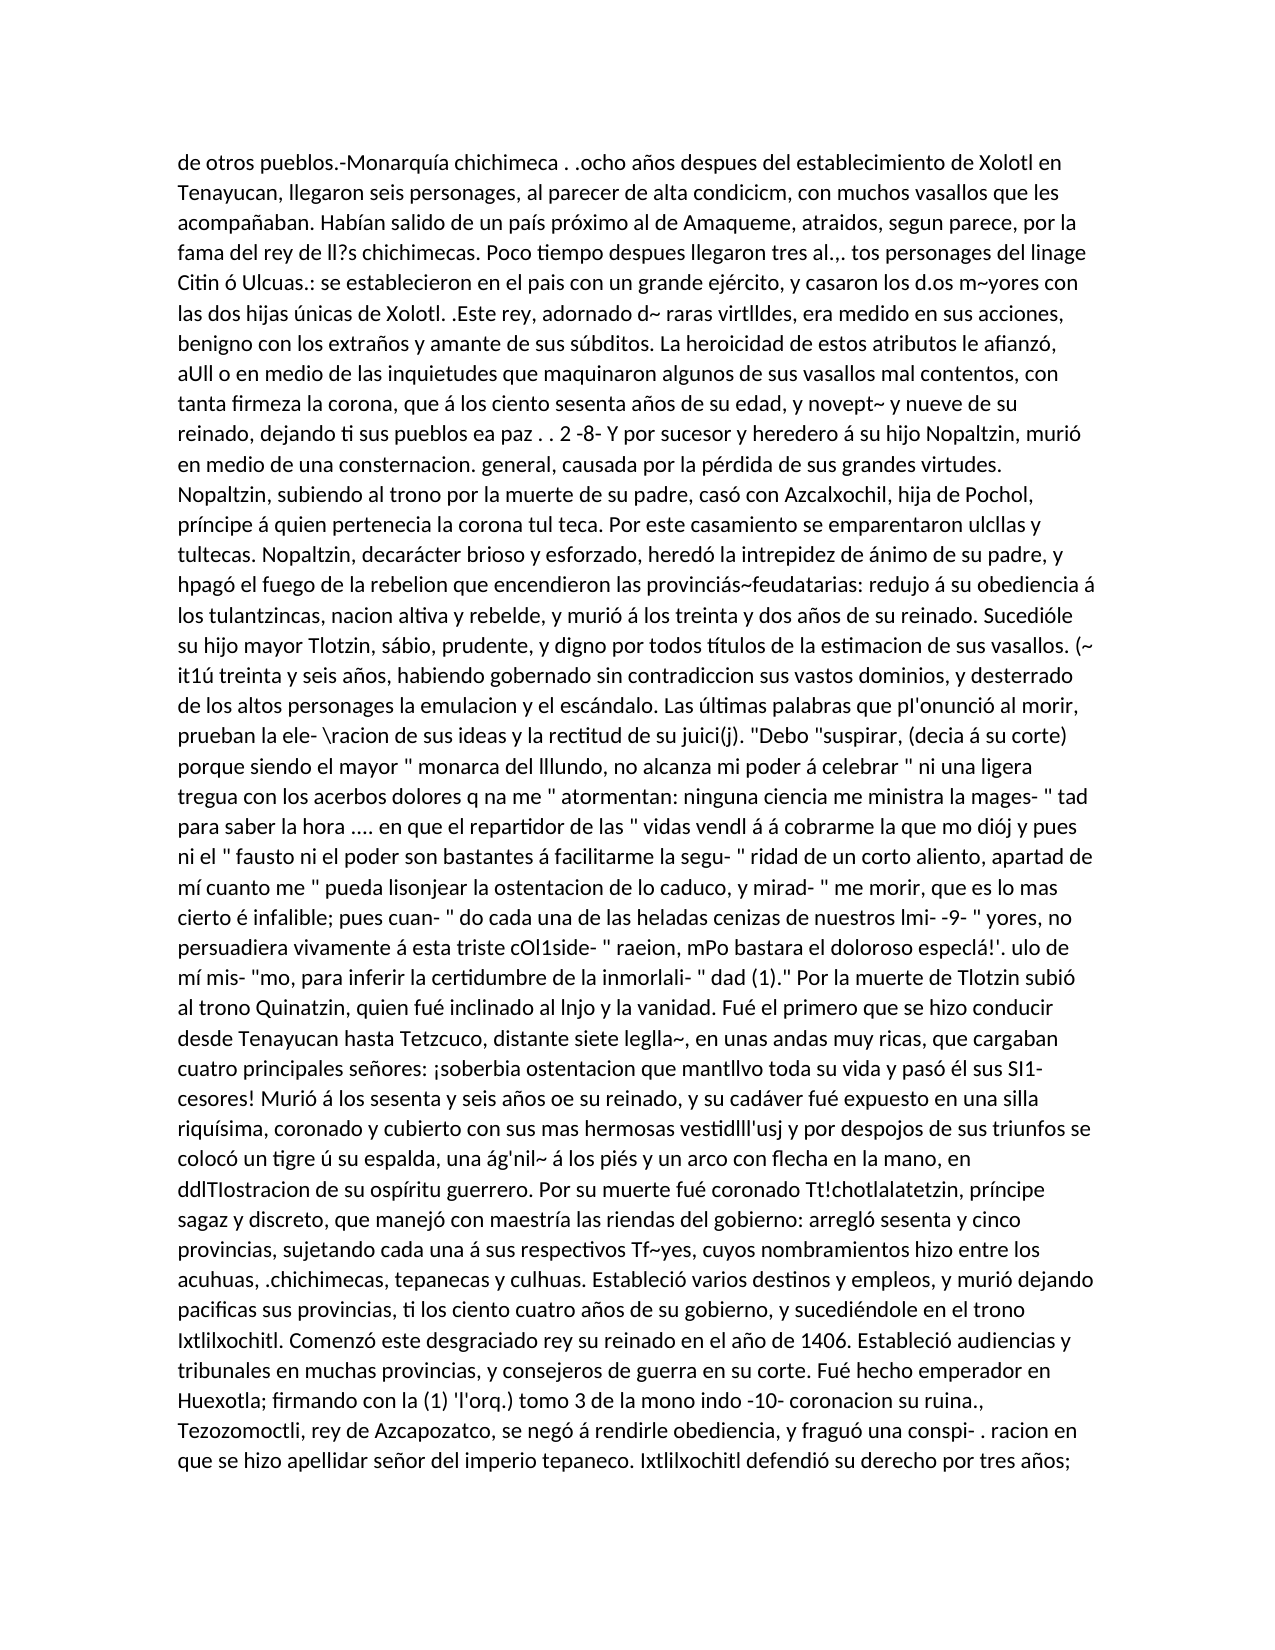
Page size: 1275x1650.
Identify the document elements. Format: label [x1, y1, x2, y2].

text [177, 148, 1098, 1474]
